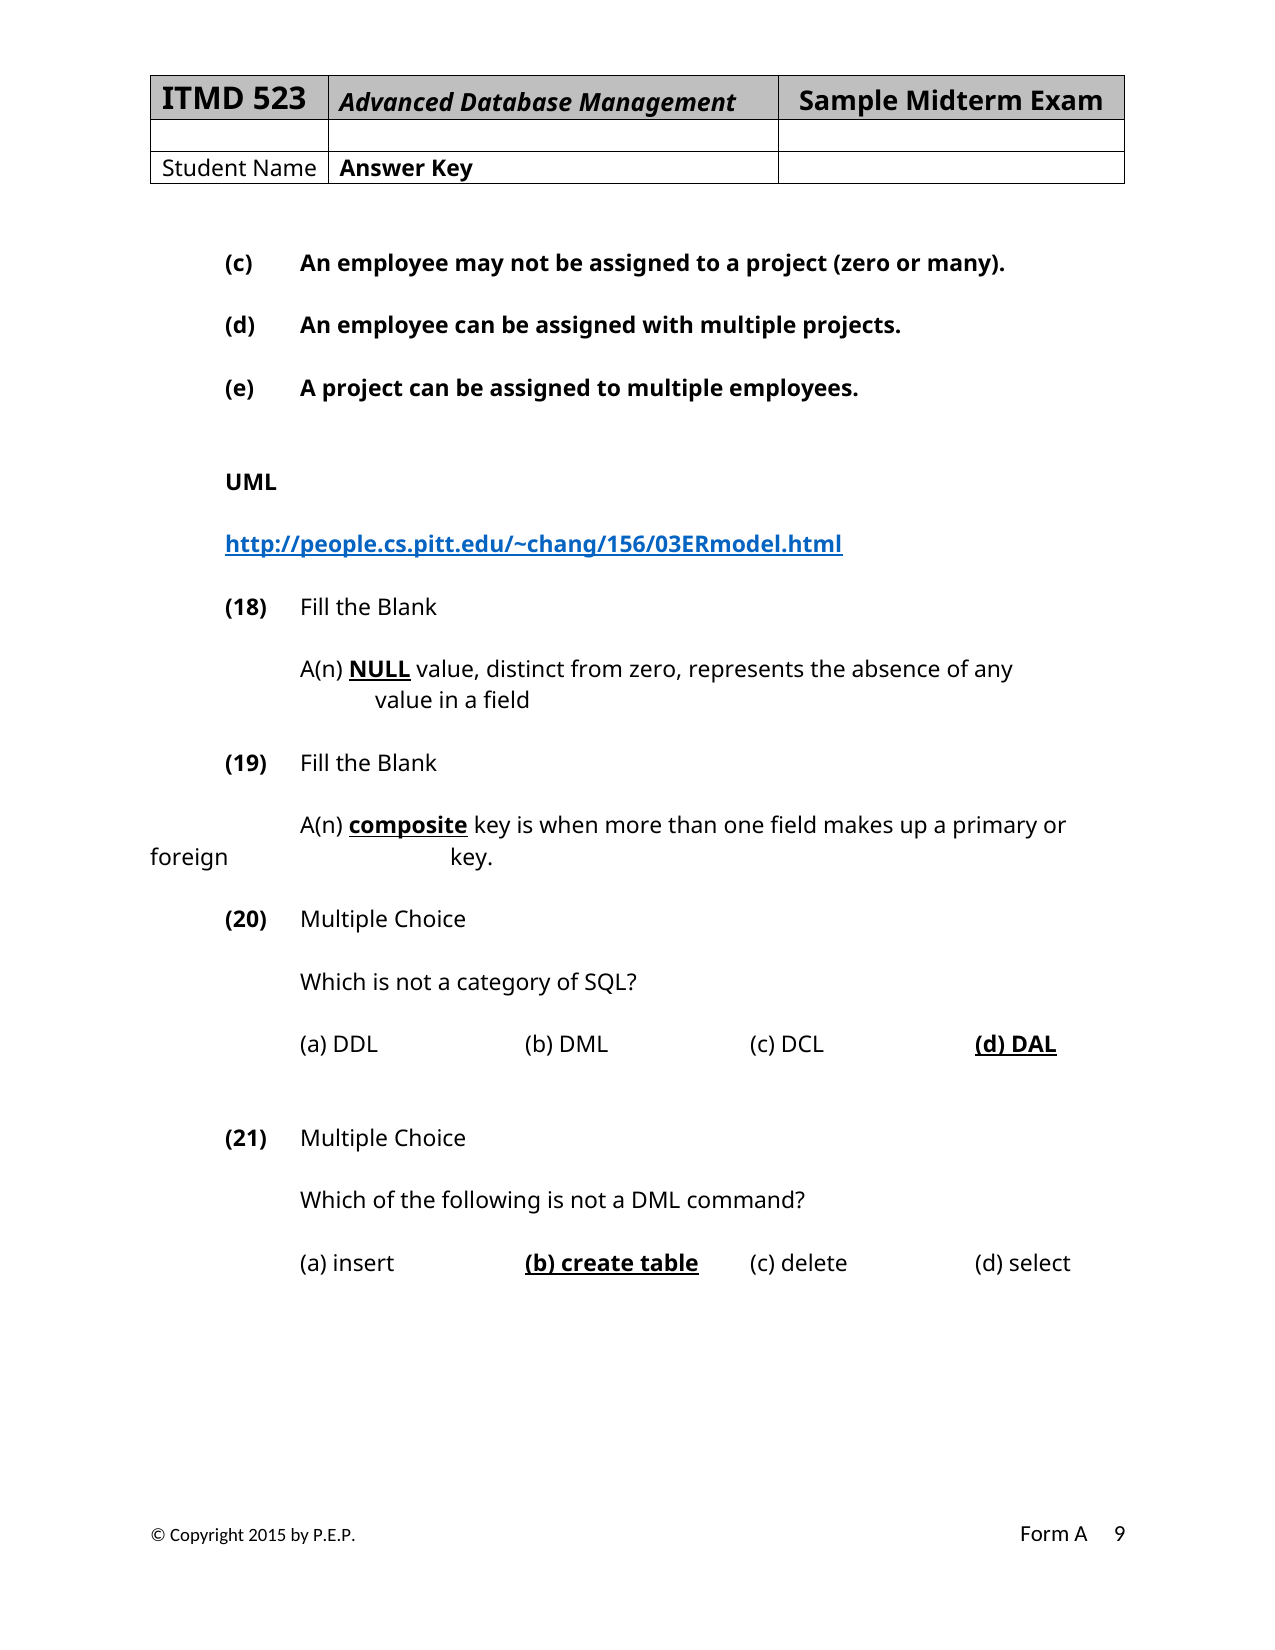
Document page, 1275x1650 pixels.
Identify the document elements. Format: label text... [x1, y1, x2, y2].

text (c) An employee may not be assigned to a project (zero or many). [150, 247, 1125, 278]
text UML [150, 466, 1125, 497]
text (18) Fill the Blank [150, 591, 1125, 622]
text (a) insert (b) create table (c) delete (d) select [150, 1247, 1125, 1309]
text (19) Fill the Blank [150, 747, 1125, 778]
text Which of the following is not a DML command? [150, 1184, 1125, 1216]
text http://people.cs.pitt.edu/~chang/156/03ERmodel.html [150, 528, 1125, 559]
text (a) DDL (b) DML (c) DCL (d) DAL [150, 1028, 1125, 1059]
text A(n) NULL value, distinct from zero, represents the absence of any value in a field [150, 653, 1125, 716]
text (e) A project can be assigned to multiple employees. [150, 372, 1125, 403]
text (d) An employee can be assigned with multiple projects. [150, 309, 1125, 341]
text A(n) composite key is when more than one field makes up a primary or foreign key. [150, 809, 1125, 872]
text (21) Multiple Choice [150, 1122, 1125, 1153]
text (20) Multiple Choice [150, 903, 1125, 934]
text Which is not a category of SQL? [150, 966, 1125, 997]
